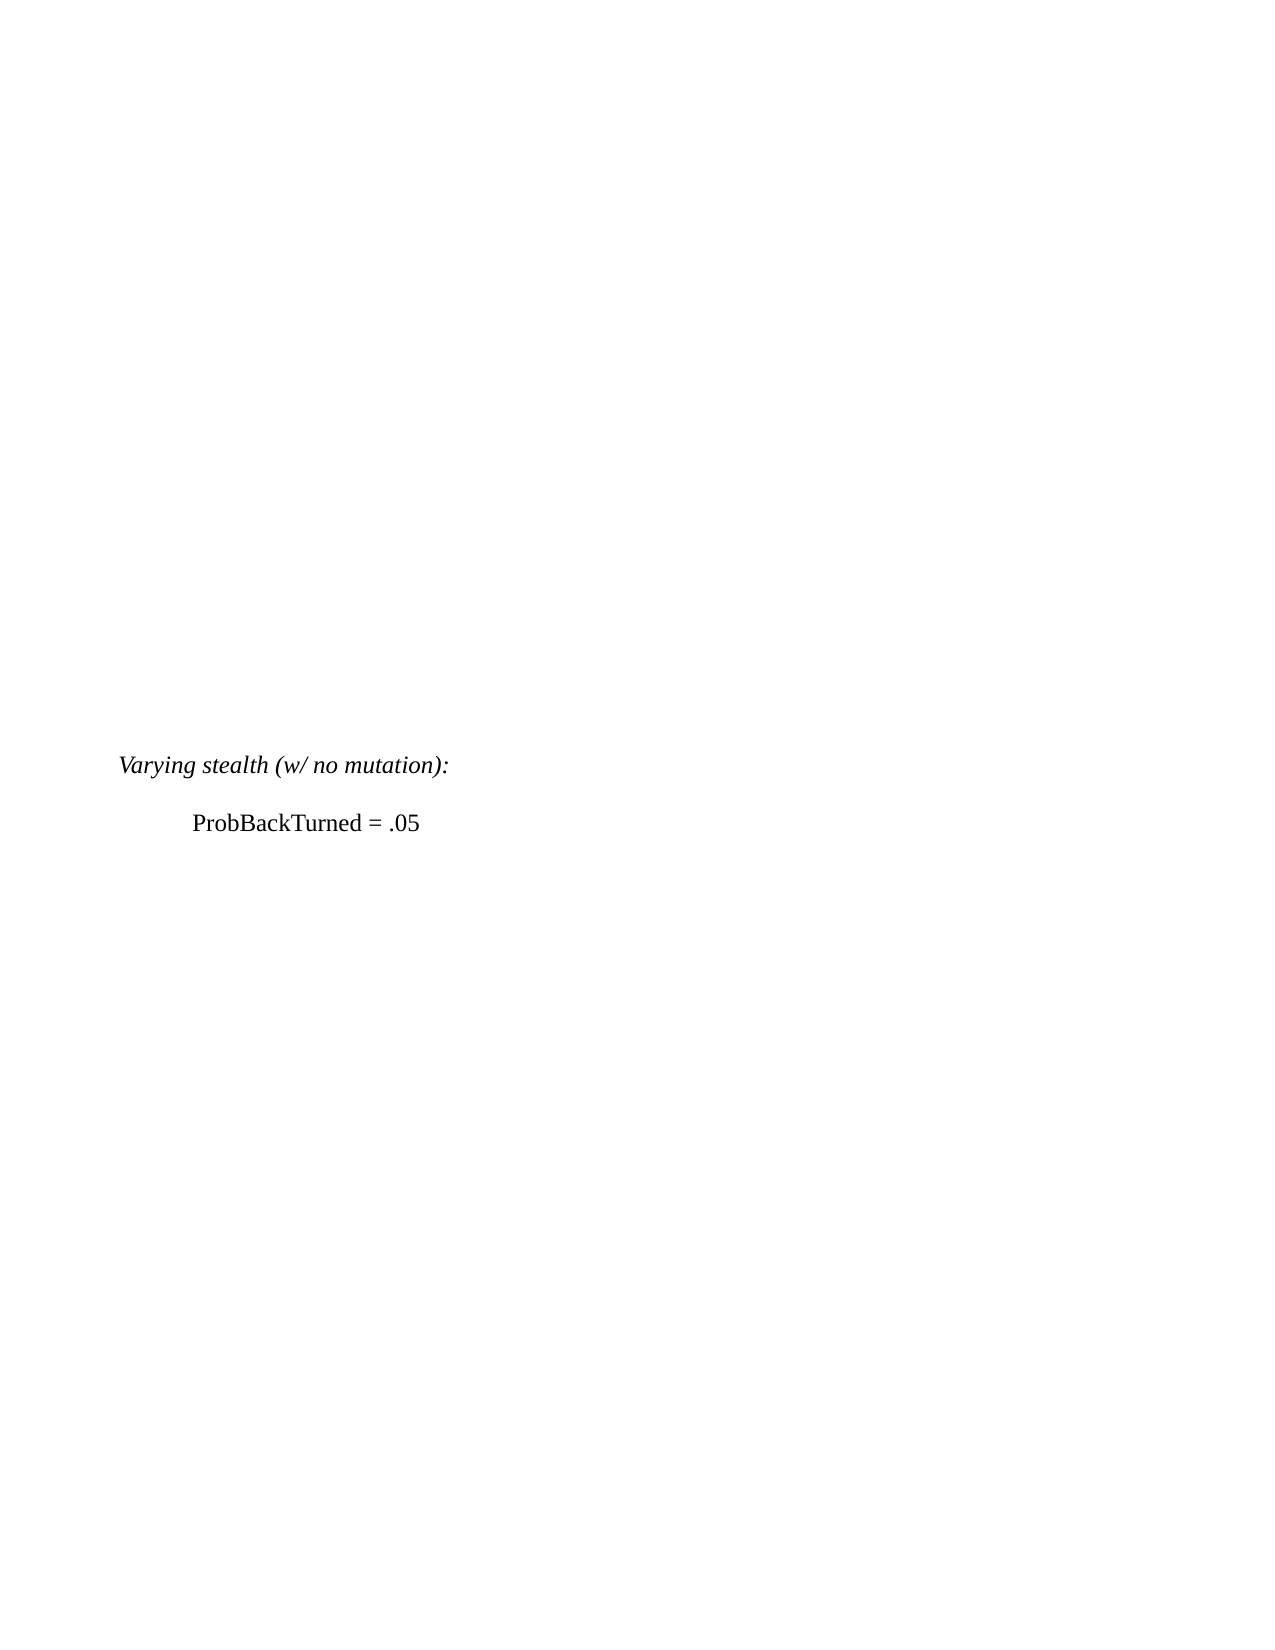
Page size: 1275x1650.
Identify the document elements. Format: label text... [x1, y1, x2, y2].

text Varying stealth (w/ no mutation): [118, 751, 1157, 779]
text ProbBackTurned = .05 [118, 808, 1157, 837]
